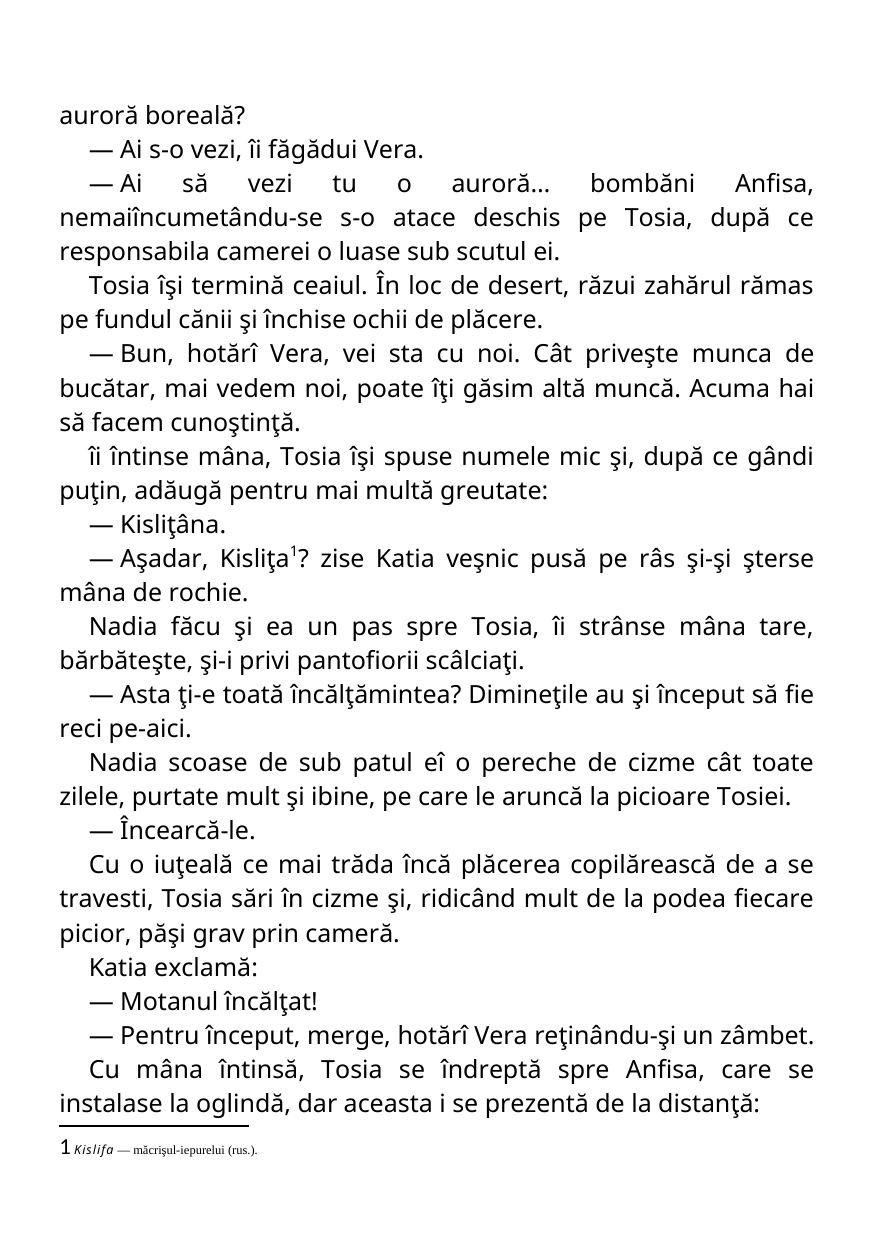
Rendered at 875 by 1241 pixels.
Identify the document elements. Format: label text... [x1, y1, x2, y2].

text — Pentru început, merge, hotărî Vera reţinându-şi un zâmbet. [59, 1017, 815, 1051]
text — Aşadar, Kisliţa? zise Katia veşnic pusă pe râs şi-şi şterse mâna de rochie. [59, 541, 815, 609]
text — Încearcă-le. [59, 813, 815, 847]
text — Kisliţâna. [59, 506, 815, 541]
text — Motanul încălţat! [59, 983, 815, 1017]
text — Ai să vezi tu o auroră… bombăni Anfisa, nemaiîncumetându-se s-o atace deschis pe Tosia, după ce responsabila camerei o luase sub scutul ei. [59, 166, 815, 268]
text — Ai s-o vezi, îi făgădui Vera. [59, 132, 815, 166]
text Cu mâna întinsă, Tosia se îndreptă spre Anfisa, care se instalase la oglindă, dar aceasta i se prezentă de la distanţă: [59, 1051, 815, 1119]
text Nadia făcu şi ea un pas spre Tosia, îi strânse mâna tare, bărbăteşte, şi-i privi pantofiorii scâlciaţi. [59, 609, 815, 677]
text îi întinse mâna, Tosia îşi spuse numele mic şi, după ce gândi puţin, adăugă pentru mai multă greutate: [59, 438, 815, 506]
text — Bun, hotărî Vera, vei sta cu noi. Cât priveşte munca de bucătar, mai vedem noi, poate îţi găsim altă muncă. Acuma hai să facem cunoştinţă. [59, 336, 815, 438]
text Tosia îşi termină ceaiul. În loc de desert, răzui zahărul rămas pe fundul cănii şi închise ochii de plăcere. [59, 268, 815, 336]
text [59, 98, 815, 132]
text Cu o iuţeală ce mai trăda încă plăcerea copilărească de a se travesti, Tosia sări în cizme şi, ridicând mult de la podea fiecare picior, păşi grav prin cameră. [59, 847, 815, 949]
text Katia exclamă: [59, 949, 815, 983]
text — Asta ţi-e toată încălţămintea? Dimineţile au şi început să fie reci pe-aici. [59, 677, 815, 745]
text Nadia scoase de sub patul eî o pereche de cizme cât toate zilele, purtate mult şi ibine, pe care le aruncă la picioare Tosiei. [59, 745, 815, 813]
